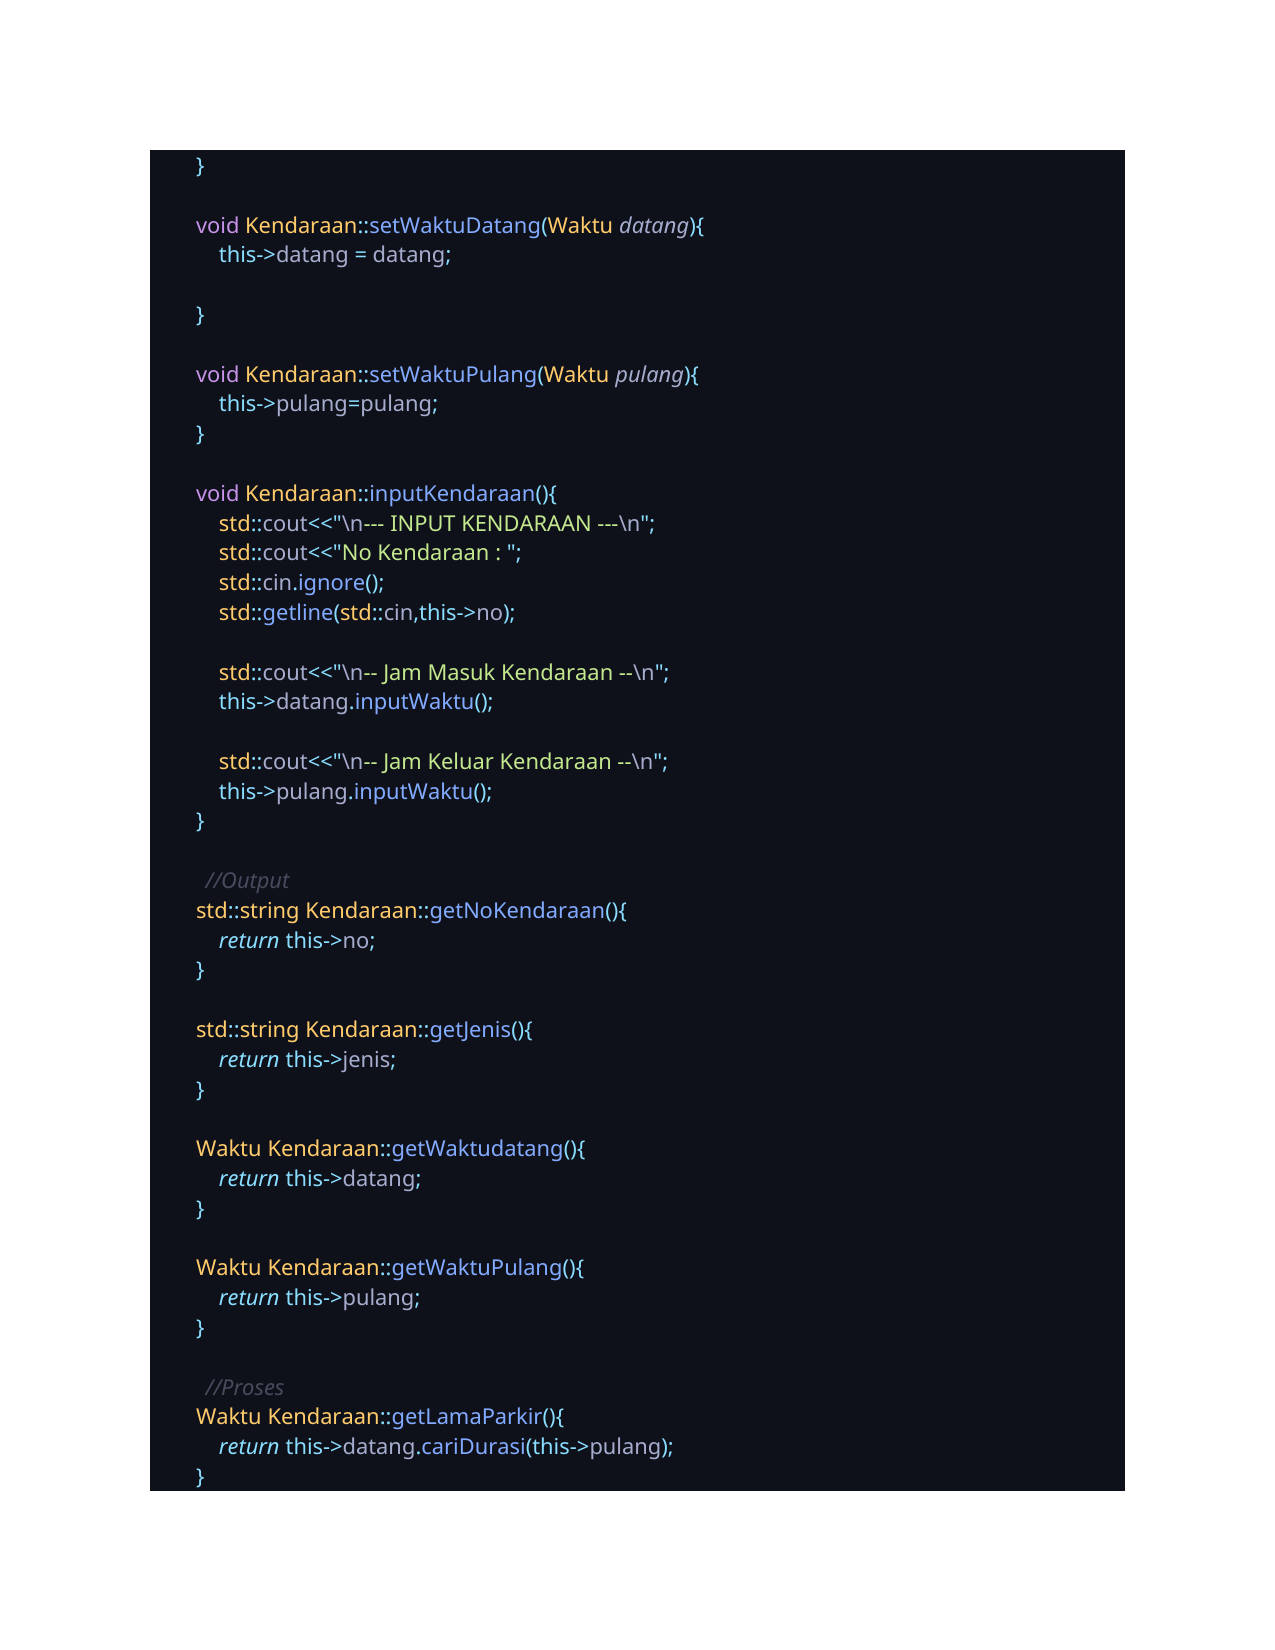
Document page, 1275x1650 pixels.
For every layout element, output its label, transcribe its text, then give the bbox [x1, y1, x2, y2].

text return this->datang; [150, 1163, 1125, 1193]
text this->datang = datang; [150, 239, 1125, 269]
text } [150, 1193, 1125, 1222]
text std::getline(std::cin,this->no); [150, 597, 1125, 627]
text this->pulang=pulang; [150, 388, 1125, 418]
text } [150, 150, 1125, 180]
text Waktu Kendaraan::getLamaParkir(){ [150, 1401, 1125, 1431]
text return this->jenis; [150, 1044, 1125, 1073]
text std::cout<<"\n-- Jam Masuk Kendaraan --\n"; [150, 656, 1125, 686]
text std::cout<<"\n-- Jam Keluar Kendaraan --\n"; [150, 746, 1125, 776]
text this->pulang.inputWaktu(); [150, 776, 1125, 805]
text } [150, 1312, 1125, 1342]
text void Kendaraan::inputKendaraan(){ [150, 478, 1125, 507]
text void Kendaraan::setWaktuPulang(Waktu pulang){ [150, 358, 1125, 388]
text std::cin.ignore(); [150, 567, 1125, 597]
text this->datang.inputWaktu(); [150, 686, 1125, 716]
text std::cout<<"No Kendaraan : "; [150, 537, 1125, 567]
text //Proses [150, 1371, 1125, 1401]
text std::string Kendaraan::getNoKendaraan(){ [150, 895, 1125, 924]
text Waktu Kendaraan::getWaktudatang(){ [150, 1133, 1125, 1163]
text } [150, 1073, 1125, 1103]
text //Output [150, 865, 1125, 895]
text void Kendaraan::setWaktuDatang(Waktu datang){ [150, 209, 1125, 239]
text std::cout<<"\n--- INPUT KENDARAAN ---\n"; [150, 507, 1125, 537]
text std::string Kendaraan::getJenis(){ [150, 1014, 1125, 1044]
text } [150, 299, 1125, 329]
text return this->pulang; [150, 1282, 1125, 1312]
text return this->no; [150, 924, 1125, 954]
text } [150, 418, 1125, 448]
text return this->datang.cariDurasi(this->pulang); [150, 1431, 1125, 1461]
text } [150, 954, 1125, 984]
text Waktu Kendaraan::getWaktuPulang(){ [150, 1252, 1125, 1282]
text } [150, 1461, 1125, 1491]
text } [150, 805, 1125, 835]
